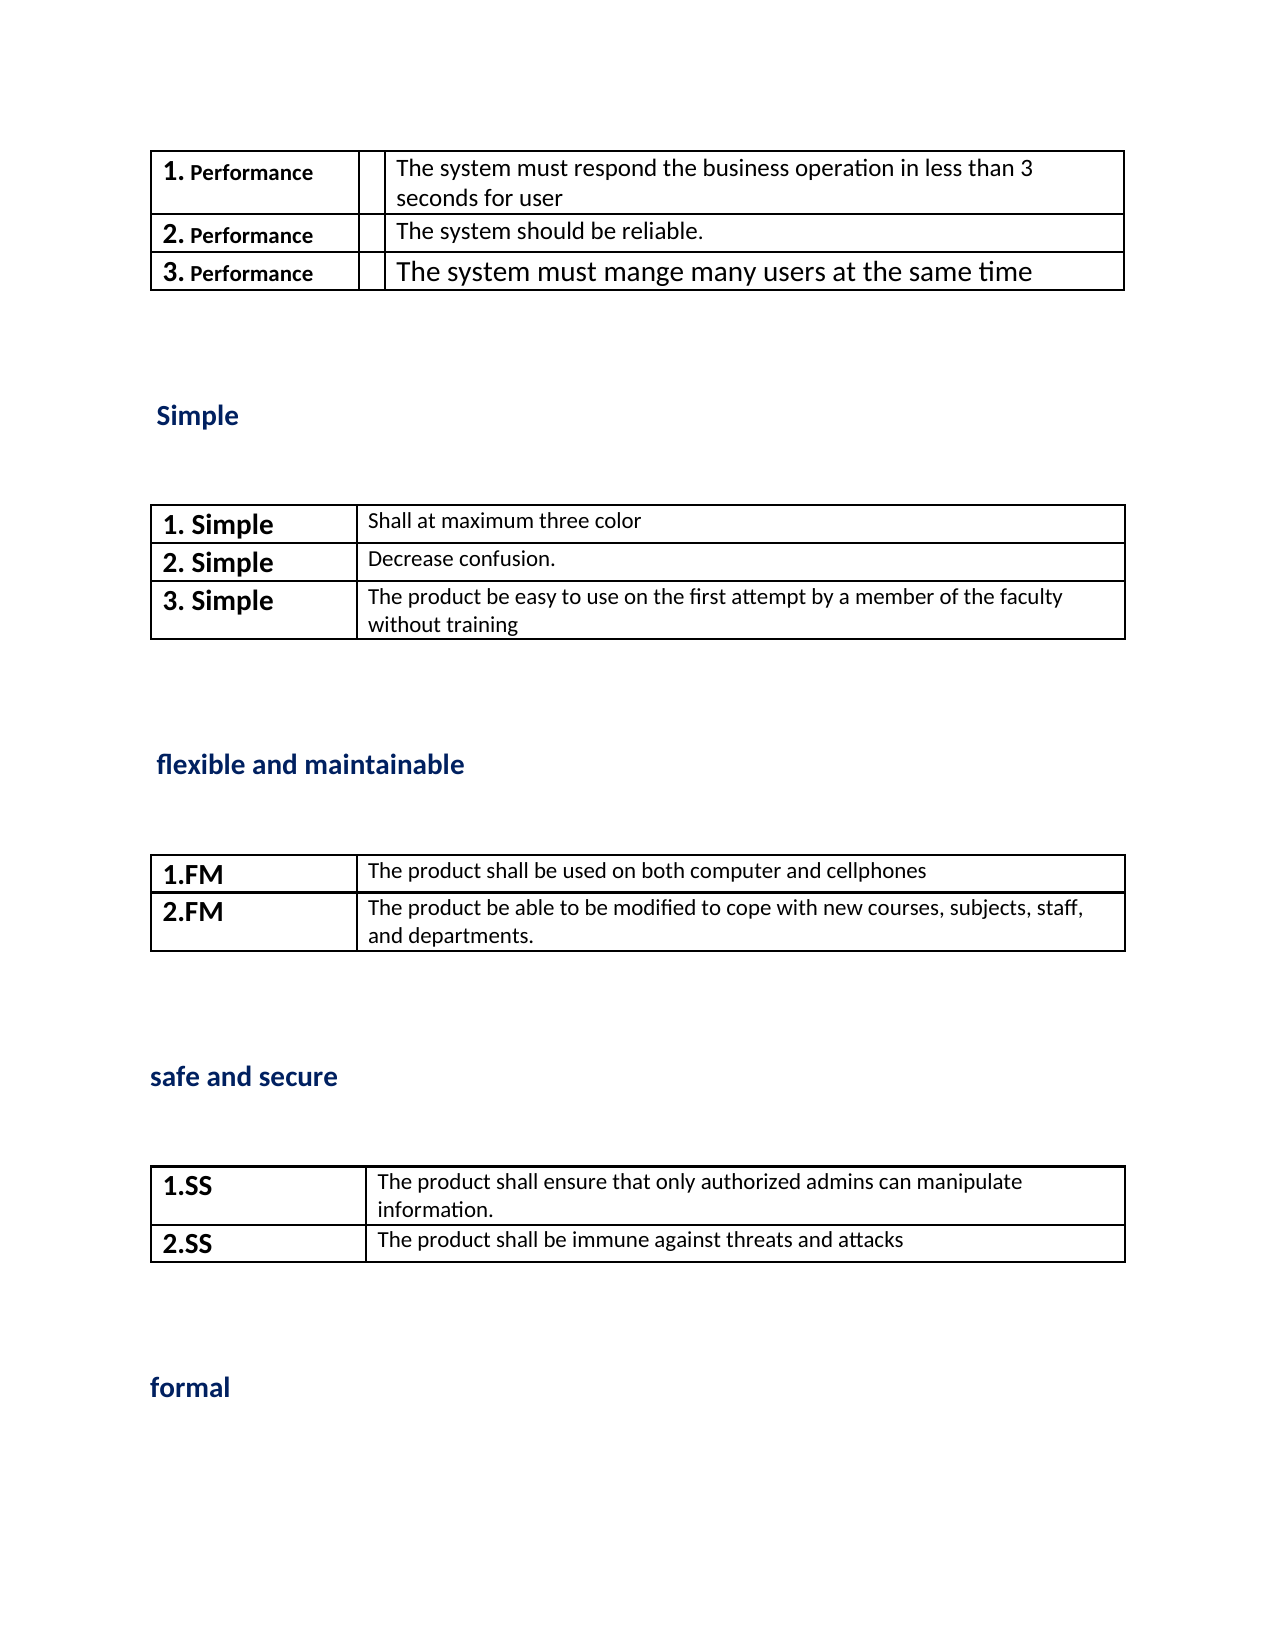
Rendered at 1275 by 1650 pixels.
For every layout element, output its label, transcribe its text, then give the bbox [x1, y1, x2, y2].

table_cell [360, 253, 384, 288]
table_cell 2. Simple [152, 544, 356, 580]
table_cell 2. Performance [152, 215, 358, 251]
table_cell 2.FM [152, 894, 356, 949]
table_header 1. Performance [152, 152, 358, 213]
table_cell 3. Simple [152, 582, 356, 638]
table_header Shall at maximum three color [358, 506, 1124, 542]
table_cell The system must mange many users at the same time [386, 253, 1123, 288]
table_cell Decrease confusion. [358, 544, 1124, 580]
table_header The system must respond the business operation in less than 3 seconds for user [386, 152, 1123, 213]
text safe and secure [150, 1058, 1125, 1093]
table_cell The product shall be immune against threats and attacks [367, 1226, 1124, 1261]
text formal [150, 1369, 1125, 1405]
table_cell [360, 215, 384, 251]
text flexible and maintainable [150, 746, 1125, 782]
table_cell The system should be reliable. [386, 215, 1123, 251]
table_cell The product be easy to use on the first attempt by a member of the faculty without training [358, 582, 1124, 638]
table_cell 3. Performance [152, 253, 358, 288]
table_header 1.SS [152, 1168, 365, 1223]
text Simple [150, 397, 1125, 432]
table_header The product shall be used on both computer and cellphones [358, 856, 1124, 891]
table_header 1. Simple [152, 506, 356, 542]
table_header 1.FM [152, 856, 356, 891]
table_cell The product be able to be modified to cope with new courses, subjects, staff, and departments. [358, 894, 1124, 949]
table_header The product shall ensure that only authorized admins can manipulate information. [367, 1168, 1124, 1223]
table_cell 2.SS [152, 1226, 365, 1261]
table_header [360, 152, 384, 213]
